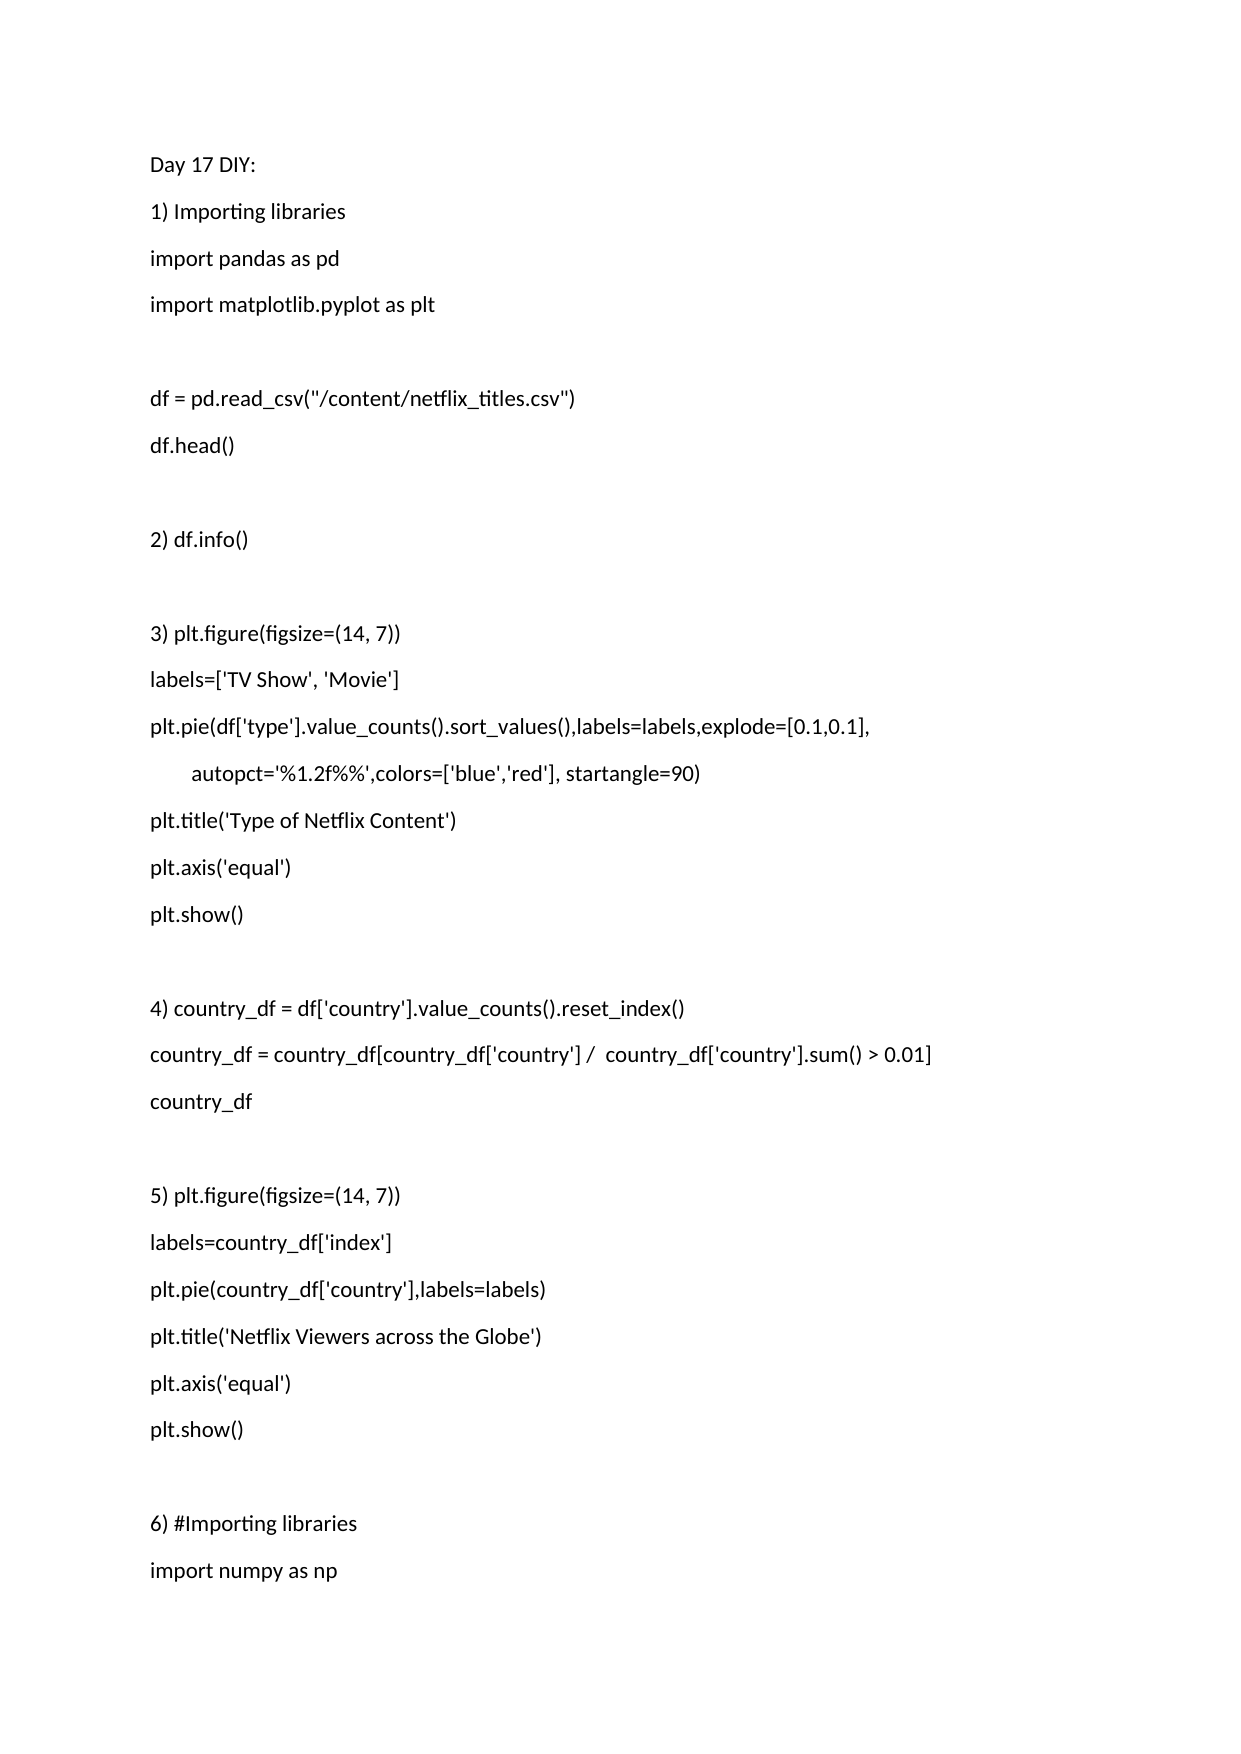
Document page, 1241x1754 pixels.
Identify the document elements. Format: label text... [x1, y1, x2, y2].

text import pandas as pd [150, 244, 1090, 272]
text plt.axis('equal') [150, 853, 1090, 881]
text country_df = country_df[country_df['country'] / country_df['country'].sum() > 0.01] [150, 1041, 1090, 1069]
text Day 17 DIY: [150, 150, 1090, 178]
text plt.show() [150, 1416, 1090, 1444]
text plt.pie(df['type'].value_counts().sort_values(),labels=labels,explode=[0.1,0.1], [150, 712, 1090, 741]
text import numpy as np [150, 1556, 1090, 1584]
text 1) Importing libraries [150, 197, 1090, 225]
text labels=country_df['index'] [150, 1228, 1090, 1256]
text 2) df.info() [150, 525, 1090, 553]
text plt.title('Netflix Viewers across the Globe') [150, 1322, 1090, 1350]
text plt.show() [150, 900, 1090, 928]
text 5) plt.figure(figsize=(14, 7)) [150, 1181, 1090, 1209]
text autopct='%1.2f%%',colors=['blue','red'], startangle=90) [150, 759, 1090, 787]
text 4) country_df = df['country'].value_counts().reset_index() [150, 994, 1090, 1022]
text df = pd.read_csv("/content/netflix_titles.csv") [150, 384, 1090, 412]
text 6) #Importing libraries [150, 1509, 1090, 1537]
text import matplotlib.pyplot as plt [150, 291, 1090, 319]
text 3) plt.figure(figsize=(14, 7)) [150, 619, 1090, 647]
text country_df [150, 1087, 1090, 1116]
text labels=['TV Show', 'Movie'] [150, 666, 1090, 694]
text plt.axis('equal') [150, 1369, 1090, 1397]
text df.head() [150, 431, 1090, 459]
text plt.title('Type of Netflix Content') [150, 806, 1090, 834]
text plt.pie(country_df['country'],labels=labels) [150, 1275, 1090, 1303]
